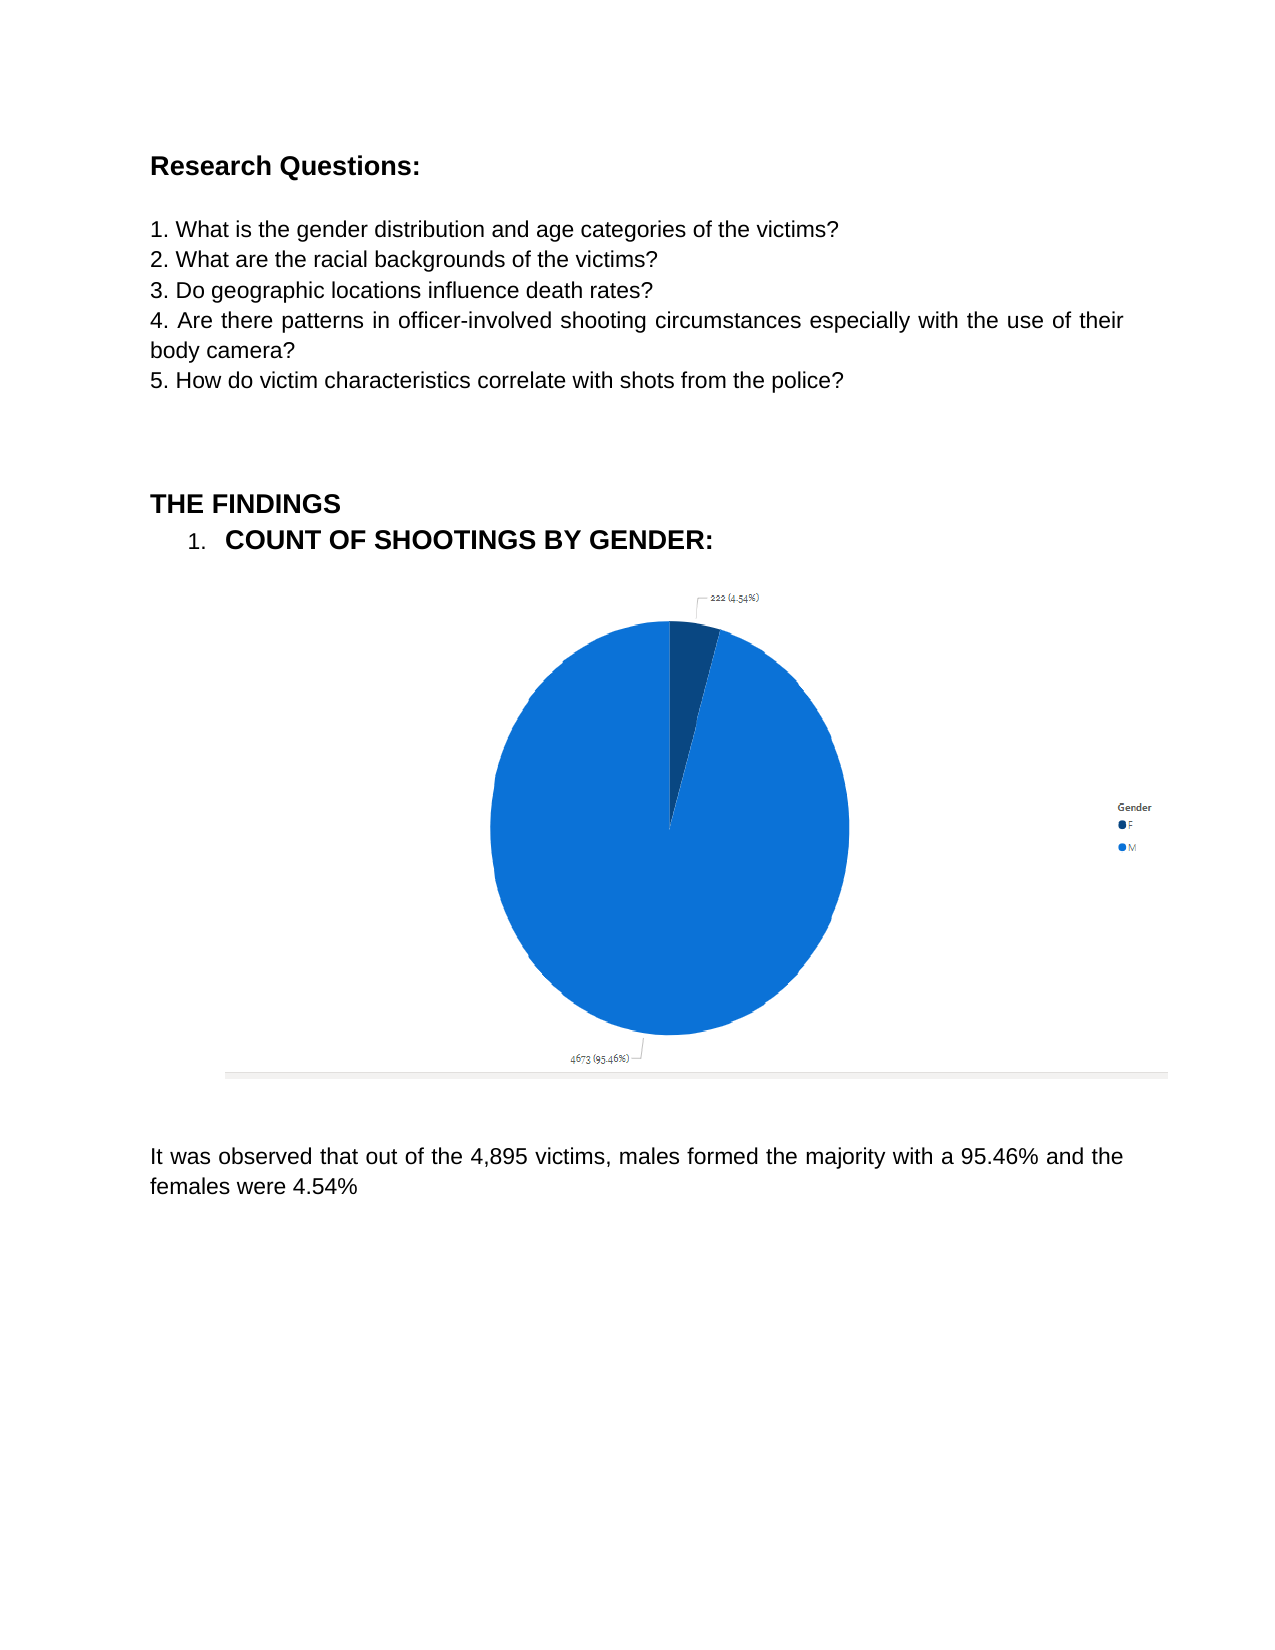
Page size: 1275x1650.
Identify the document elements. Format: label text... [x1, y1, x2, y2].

text 3. Do geographic locations influence death rates? [150, 277, 1125, 303]
text 4. Are there patterns in officer-involved shooting circumstances especially with the use of their body camera? [150, 307, 1125, 363]
text Research Questions: [150, 150, 1125, 181]
list COUNT OF SHOOTINGS BY GENDER: [187, 524, 1125, 555]
text THE FINDINGS [150, 488, 1125, 519]
text 2. What are the racial backgrounds of the victims? [150, 246, 1125, 273]
picture [225, 560, 1168, 1079]
text It was observed that out of the 4,895 victims, males formed the majority with a 95.46% and the females were 4.54% [150, 1143, 1125, 1199]
text 5. How do victim characteristics correlate with shots from the police? [150, 367, 1125, 393]
text 1. What is the gender distribution and age categories of the victims? [150, 216, 1125, 242]
